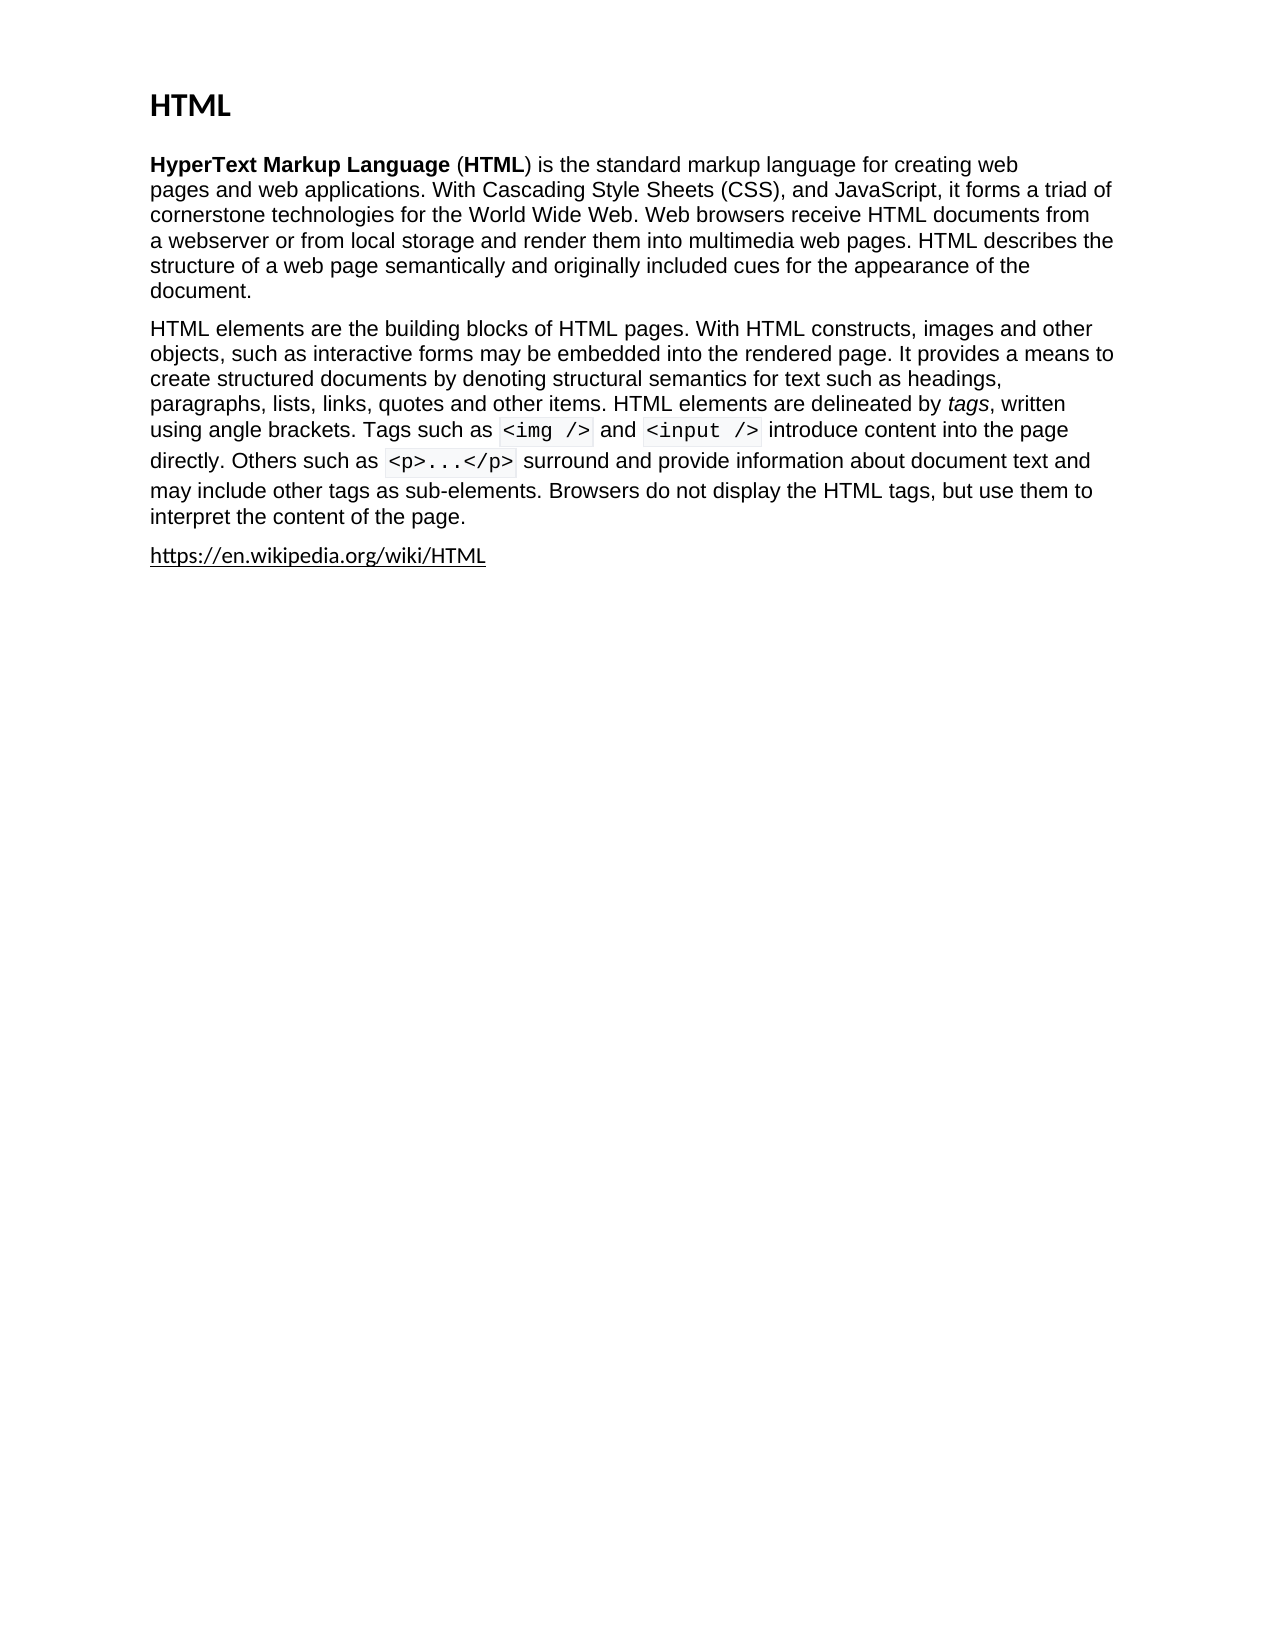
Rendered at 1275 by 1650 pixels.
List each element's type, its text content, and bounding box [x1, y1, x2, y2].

text https://en.wikipedia.org/wiki/HTML [150, 541, 1125, 569]
text HTML elements are the building blocks of HTML pages. With HTML constructs, images and other objects, such as interactive forms may be embedded into the rendered page. It provides a means to create structured documents by denoting structural semantics for text such as headings, paragraphs, lists, links, quotes and other items. HTML elements are delineated by tags, written using angle brackets. Tags such as <img /> and <input /> introduce content into the page directly. Others such as <p>...</p> surround and provide information about document text and may include other tags as sub-elements. Browsers do not display the HTML tags, but use them to interpret the content of the page. [150, 316, 1125, 529]
text HTML [150, 84, 1125, 125]
text HyperText Markup Language (HTML) is the standard markup language for creating web pages and web applications. With Cascading Style Sheets (CSS), and JavaScript, it forms a triad of cornerstone technologies for the World Wide Web. Web browsers receive HTML documents from a webserver or from local storage and render them into multimedia web pages. HTML describes the structure of a web page semantically and originally included cues for the appearance of the document. [150, 152, 1125, 303]
